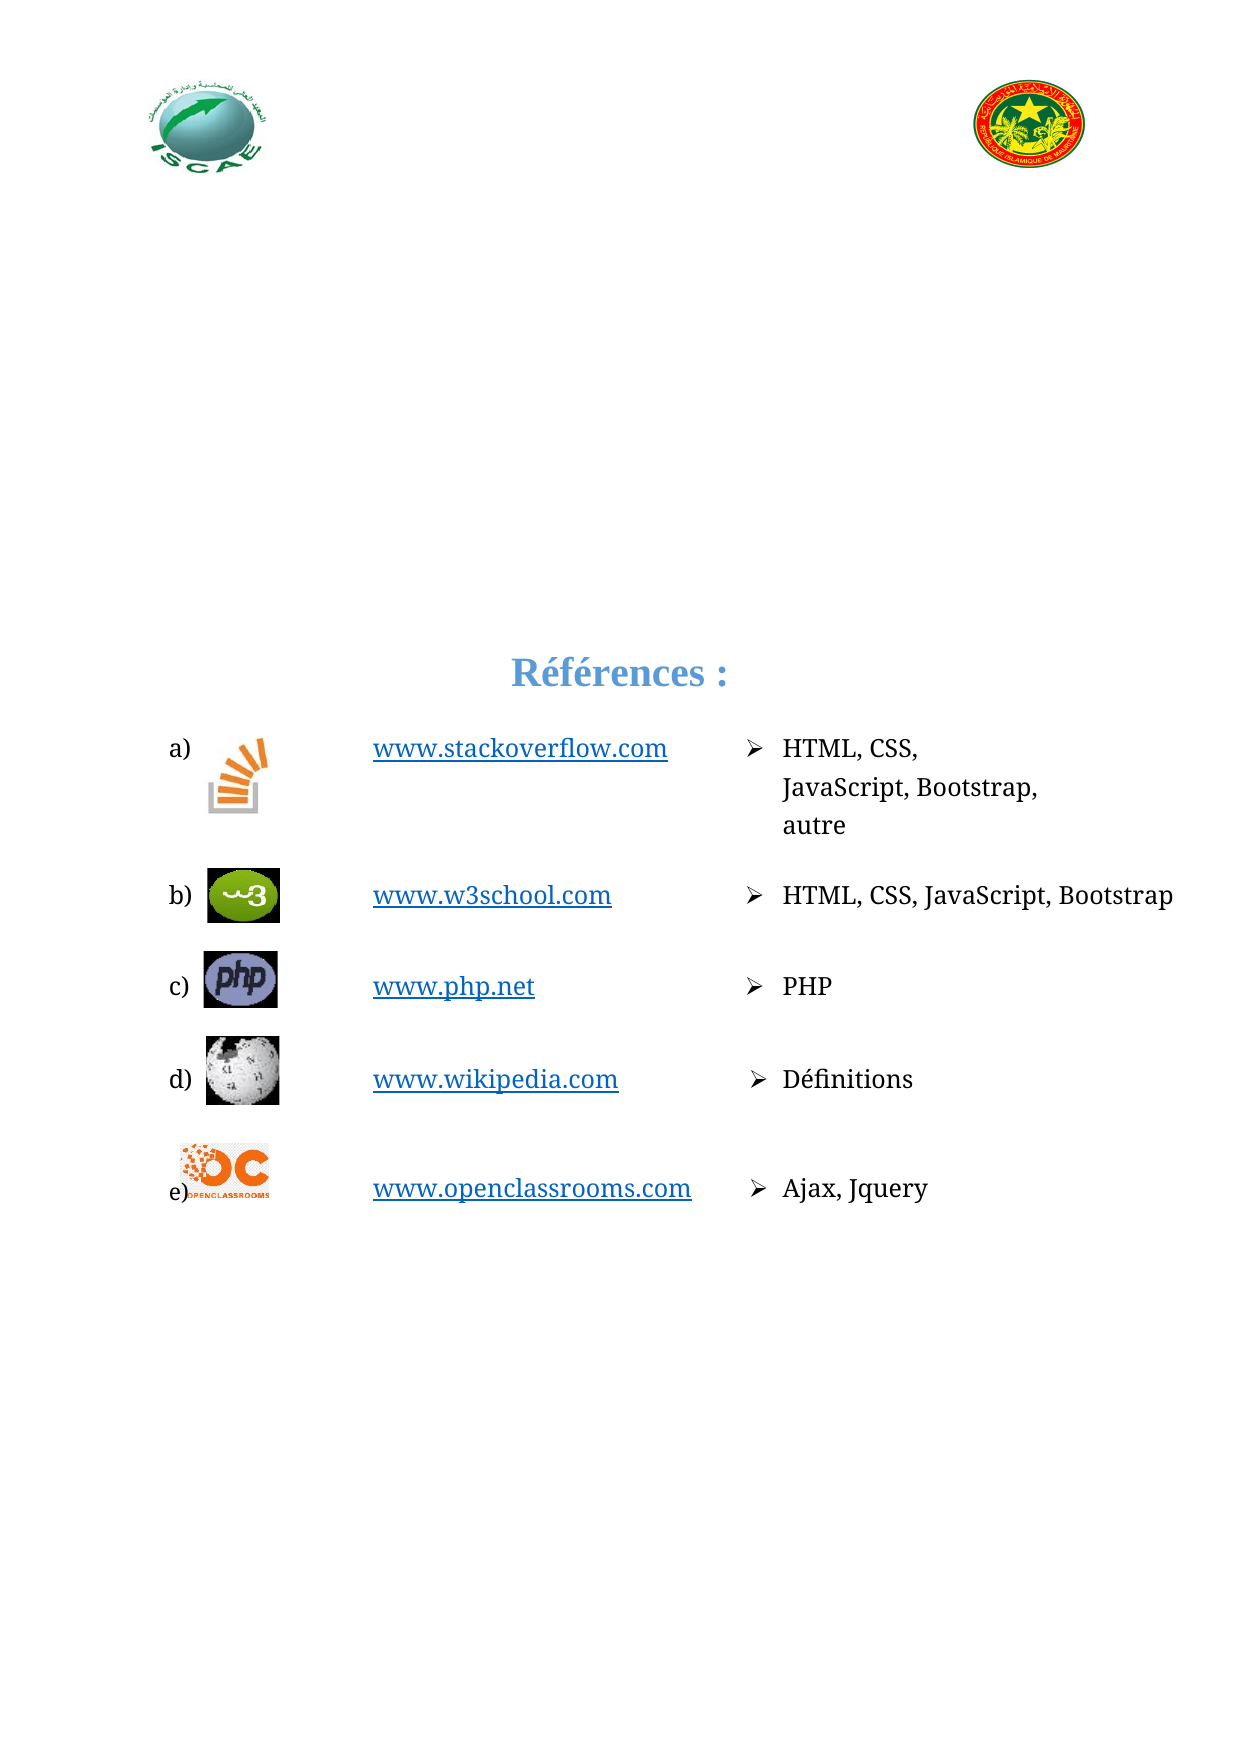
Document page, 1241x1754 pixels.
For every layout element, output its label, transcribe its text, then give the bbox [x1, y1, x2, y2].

picture [203, 951, 278, 1008]
table_header www.stackoverflow.com [283, 731, 710, 845]
table_cell www.openclassrooms.com [283, 1138, 710, 1263]
picture [966, 73, 1093, 174]
table_cell d) [148, 1023, 282, 1138]
table_cell www.php.net [283, 932, 710, 1023]
table_cell Ajax, Jquery [710, 1138, 1184, 1263]
table_cell e) [148, 1138, 282, 1263]
table_cell Définitions [710, 1023, 1184, 1138]
table_header HTML, CSS, JavaScript, Bootstrap, autre [710, 731, 1184, 845]
table_cell www.w3school.com [283, 845, 710, 932]
table_cell PHP [710, 932, 1184, 1023]
table_cell b) [148, 845, 282, 932]
table_cell c) [148, 932, 282, 1023]
picture [147, 79, 269, 174]
subtitle Références : [148, 647, 1093, 695]
picture [207, 868, 280, 923]
table_cell HTML, CSS, JavaScript, Bootstrap [710, 845, 1184, 932]
table_cell www.wikipedia.com [283, 1023, 710, 1138]
table_header a) [148, 731, 282, 845]
